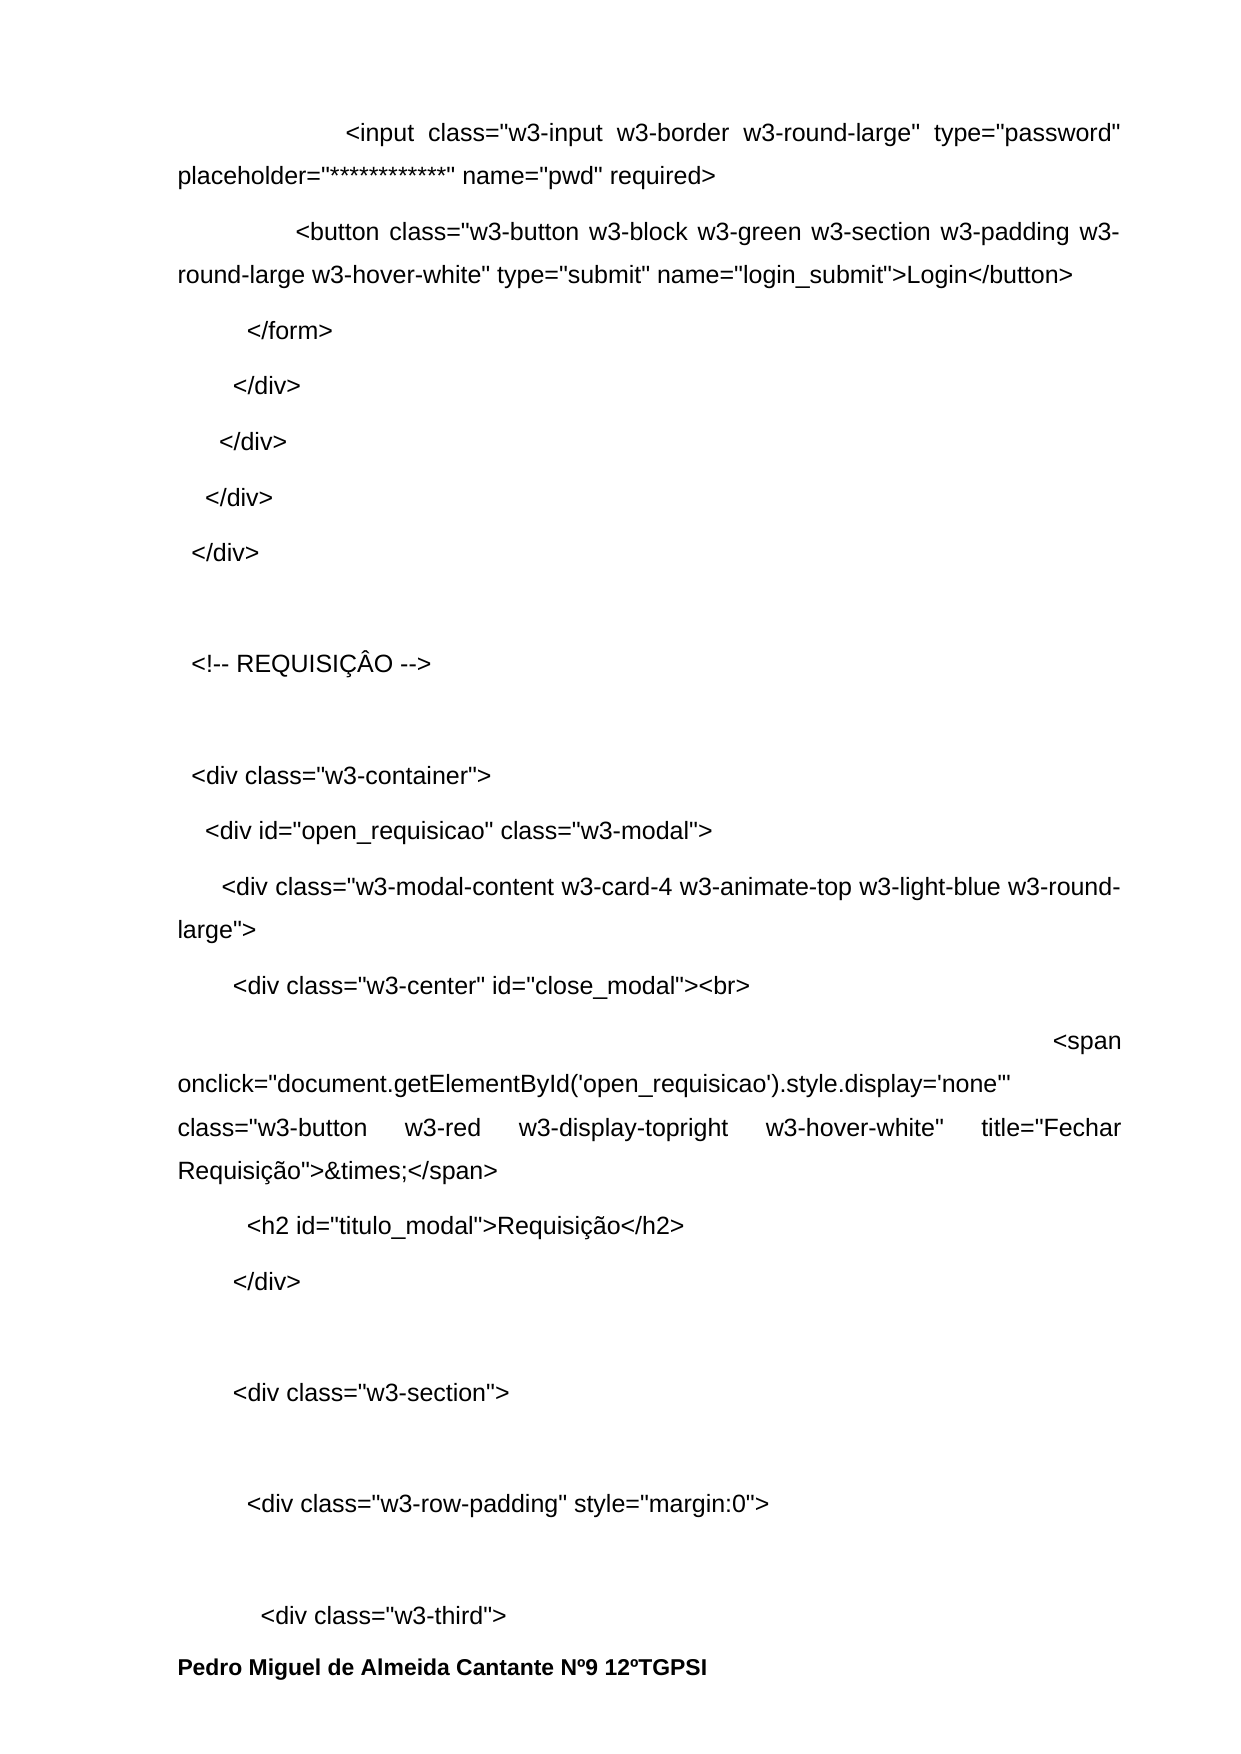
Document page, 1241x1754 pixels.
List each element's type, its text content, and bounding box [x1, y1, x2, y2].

text </div> [177, 427, 1122, 456]
text <!-- REQUISIÇÂO --> [177, 649, 1122, 678]
text </div> [177, 371, 1122, 400]
text <div id="open_requisicao" class="w3-modal"> [177, 816, 1122, 845]
text </div> [177, 482, 1122, 511]
text <div class="w3-modal-content w3-card-4 w3-animate-top w3-light-blue w3-round-large"> [177, 872, 1122, 944]
text <div class="w3-section"> [177, 1378, 1122, 1407]
text <input class="w3-input w3-border w3-round-large" type="password" placeholder="************" name="pwd" required> [177, 118, 1122, 190]
text </div> [177, 538, 1122, 567]
text <button class="w3-button w3-block w3-green w3-section w3-padding w3-round-large w3-hover-white" type="submit" name="login_submit">Login</button> [177, 217, 1122, 289]
text </form> [177, 316, 1122, 344]
text <div class="w3-center" id="close_modal"><br> [177, 971, 1122, 999]
text <div class="w3-third"> [177, 1601, 1122, 1629]
text <h2 id="titulo_modal">Requisição</h2> [177, 1211, 1122, 1240]
text <span onclick="document.getElementById('open_requisicao').style.display='none'" class="w3-button w3-red w3-display-topright w3-hover-white" title="Fechar Requisição">&times;</span> [177, 1026, 1122, 1184]
text <div class="w3-container"> [177, 761, 1122, 789]
text </div> [177, 1267, 1122, 1296]
text <div class="w3-row-padding" style="margin:0"> [177, 1489, 1122, 1518]
